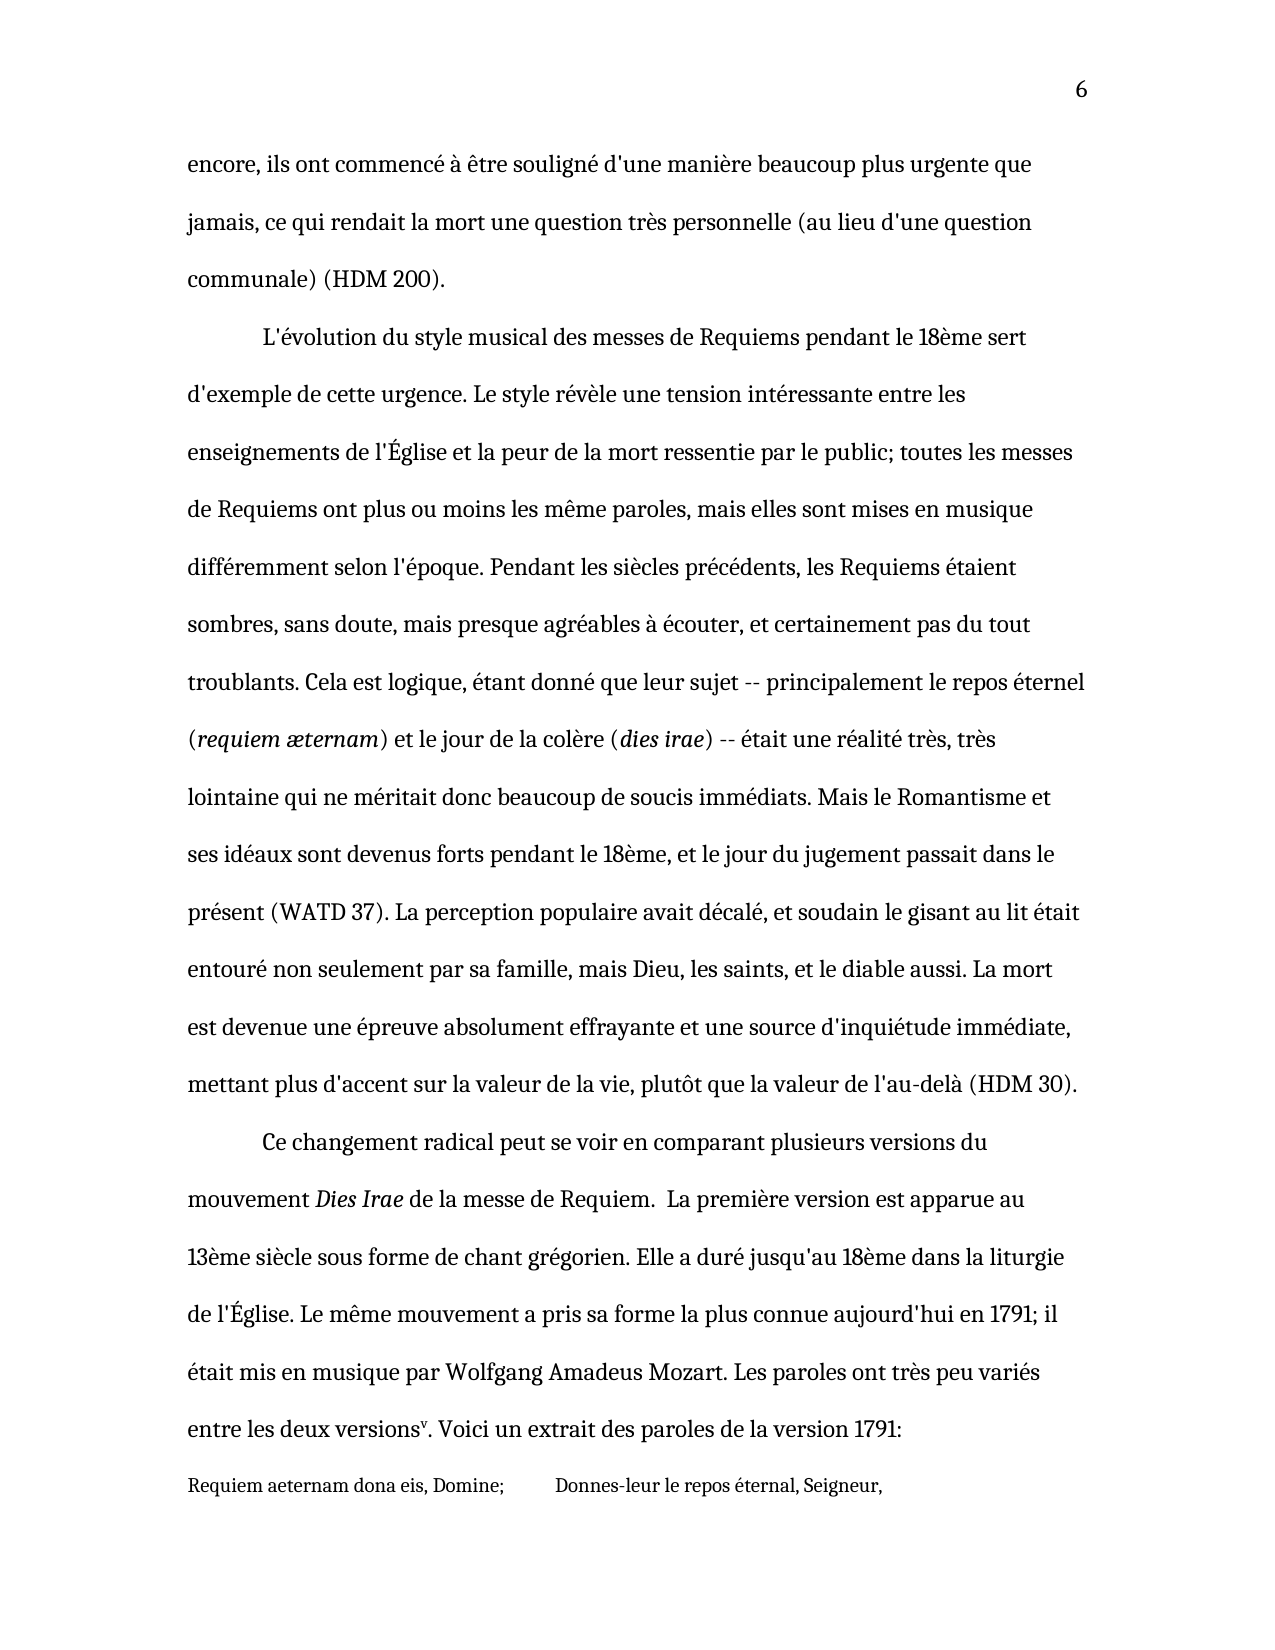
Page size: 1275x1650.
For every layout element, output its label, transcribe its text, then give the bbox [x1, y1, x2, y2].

text Ce changement radical peut se voir en comparant plusieurs versions du mouvement Dies Irae de la messe de Requiem. La première version est apparue au 13ème siècle sous forme de chant grégorien. Elle a duré jusqu'au 18ème dans la liturgie de l'Église. Le même mouvement a pris sa forme la plus connue aujourd'hui en 1791; il était mis en musique par Wolfgang Amadeus Mozart. Les paroles ont très peu variés entre les deux versions. Voici un extrait des paroles de la version 1791: [187, 1127, 1087, 1444]
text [187, 150, 1087, 294]
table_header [544, 1474, 1098, 1497]
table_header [177, 1474, 543, 1497]
text L'évolution du style musical des messes de Requiems pendant le 18ème sert d'exemple de cette urgence. Le style révèle une tension intéressante entre les enseignements de l'Église et la peur de la mort ressentie par le public; toutes les messes de Requiems ont plus ou moins les même paroles, mais elles sont mises en musique différemment selon l'époque. Pendant les siècles précédents, les Requiems étaient sombres, sans doute, mais presque agréables à écouter, et certainement pas du tout troublants. Cela est logique, étant donné que leur sujet -- principalement le repos éternel (requiem æternam) et le jour de la colère (dies irae) -- était une réalité très, très lointaine qui ne méritait donc beaucoup de soucis immédiats. Mais le Romantisme et ses idéaux sont devenus forts pendant le 18ème, et le jour du jugement passait dans le présent (WATD 37). La perception populaire avait décalé, et soudain le gisant au lit était entouré non seulement par sa famille, mais Dieu, les saints, et le diable aussi. La mort est devenue une épreuve absolument effrayante et une source d'inquiétude immédiate, mettant plus d'accent sur la valeur de la vie, plutôt que la valeur de l'au-delà (HDM 30). [187, 322, 1087, 1099]
